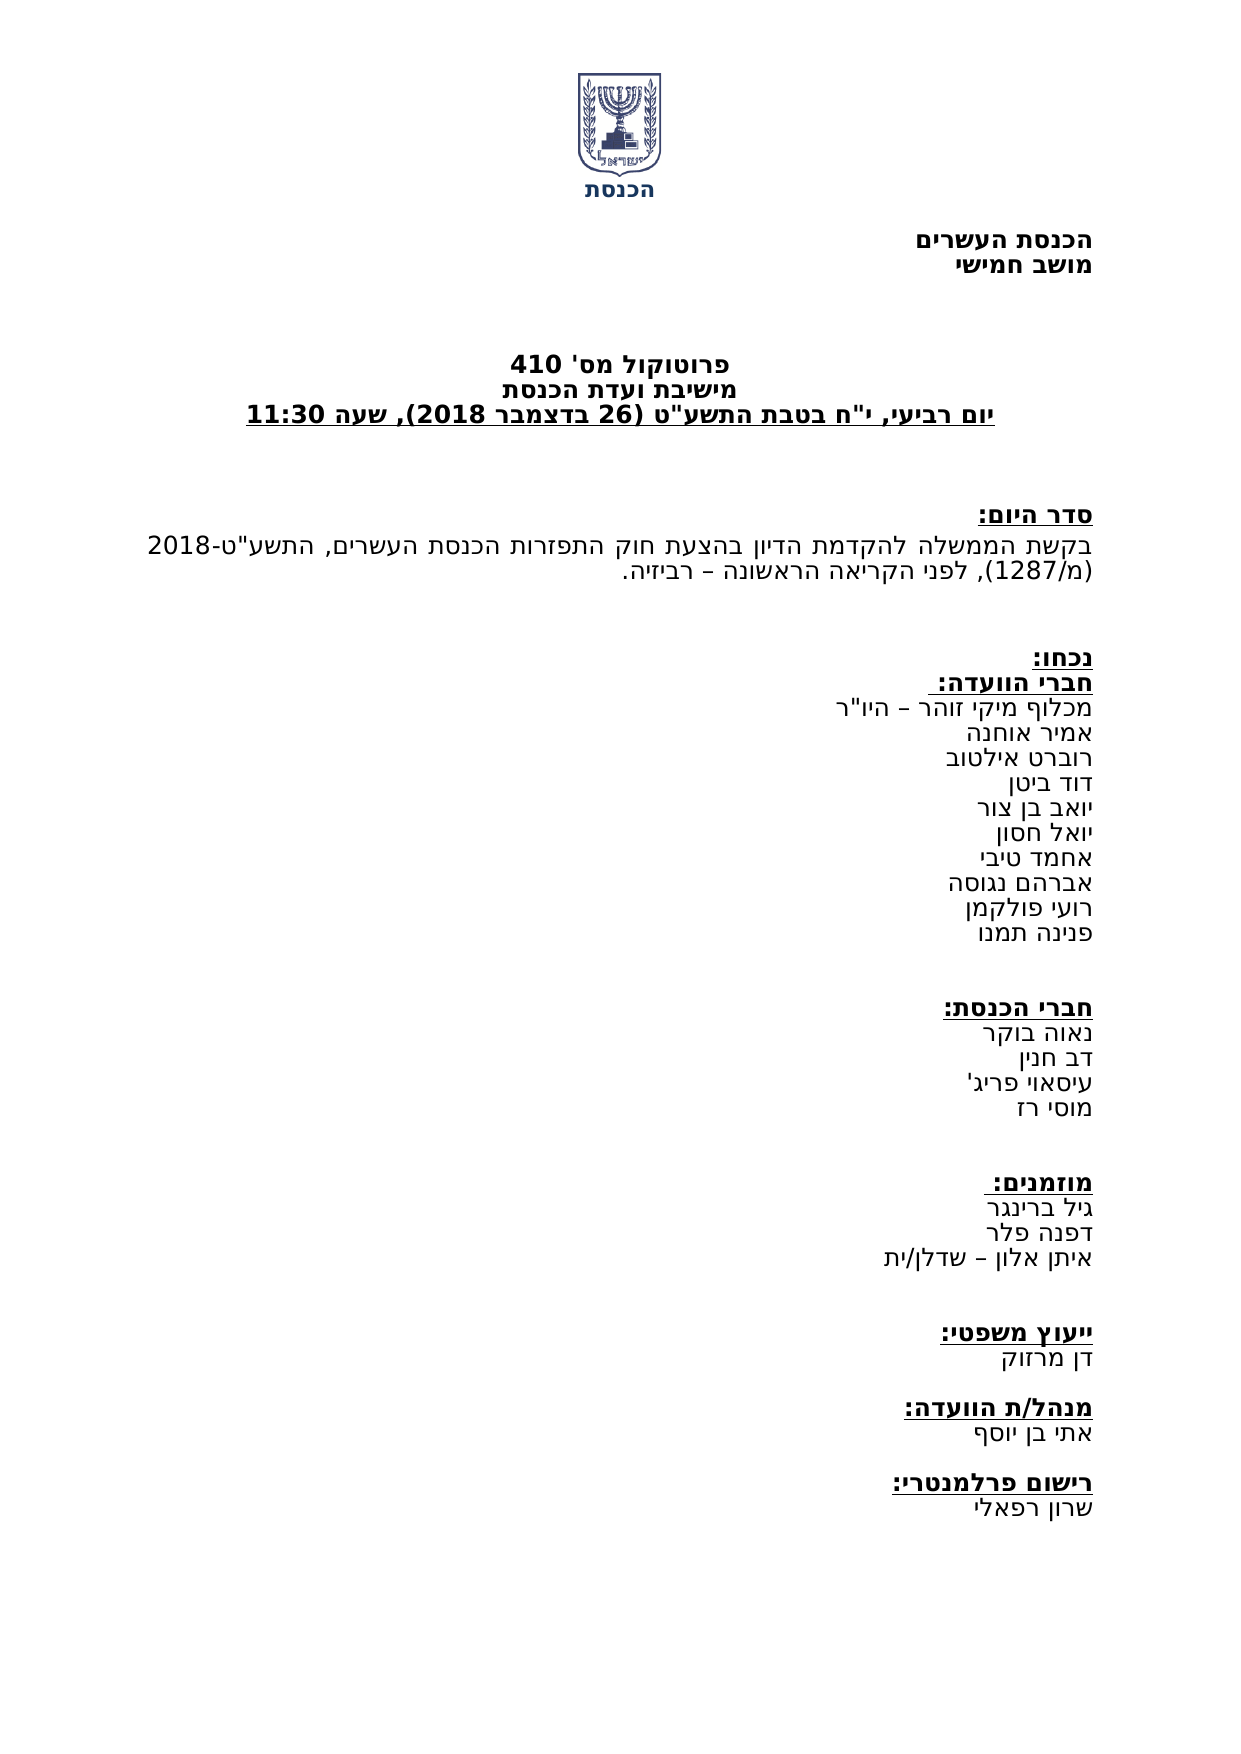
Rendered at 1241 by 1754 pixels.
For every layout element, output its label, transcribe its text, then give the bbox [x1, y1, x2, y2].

text הכנסת העשרים [147, 228, 1093, 253]
text אמיר אוחנה [147, 722, 1093, 747]
text מישיבת ועדת הכנסת [147, 378, 1093, 403]
text מוזמנים: [147, 1172, 1093, 1197]
text שרון רפאלי [147, 1497, 1093, 1522]
text יום רביעי, י"ח בטבת התשע"ט (26 בדצמבר 2018), שעה 11:30 [147, 403, 1093, 428]
text מוסי רז [147, 1097, 1093, 1122]
text דפנה פלר [147, 1222, 1093, 1247]
text עיסאוי פריג' [147, 1072, 1093, 1097]
text רועי פולקמן [147, 897, 1093, 922]
text מושב חמישי [147, 253, 1093, 278]
picture [578, 73, 662, 177]
text יואל חסון [147, 822, 1093, 847]
text << נושא >> בקשת הממשלה להקדמת הדיון בהצעת חוק התפזרות הכנסת העשרים, התשע"ט-2018 (מ/1287), לפני הקריאה הראשונה – רביזיה. << נושא >> [147, 534, 1093, 584]
text נכחו: [147, 647, 1093, 672]
text סדר היום: [147, 503, 1093, 528]
text פרוטוקול מס' 410 [147, 353, 1093, 378]
text יואב בן צור [147, 797, 1093, 822]
text ייעוץ משפטי: [147, 1322, 1093, 1347]
text חברי הכנסת: [147, 997, 1093, 1022]
text דוד ביטן [147, 772, 1093, 797]
text איתן אלון – שדלן/ית [147, 1247, 1093, 1272]
text אתי בן יוסף [147, 1422, 1093, 1447]
text אחמד טיבי [147, 847, 1093, 872]
text רישום פרלמנטרי: [147, 1472, 1093, 1497]
text דב חנין [147, 1047, 1093, 1072]
text מכלוף מיקי זוהר – היו"ר [147, 697, 1093, 722]
text נאוה בוקר [147, 1022, 1093, 1047]
text פנינה תמנו [147, 922, 1093, 947]
text מנהל/ת הוועדה: [147, 1397, 1093, 1422]
text חברי הוועדה: [147, 672, 1093, 697]
text גיל ברינגר [147, 1197, 1093, 1222]
text דן מרזוק [147, 1347, 1093, 1372]
text אברהם נגוסה [147, 872, 1093, 897]
text רוברט אילטוב [147, 747, 1093, 772]
